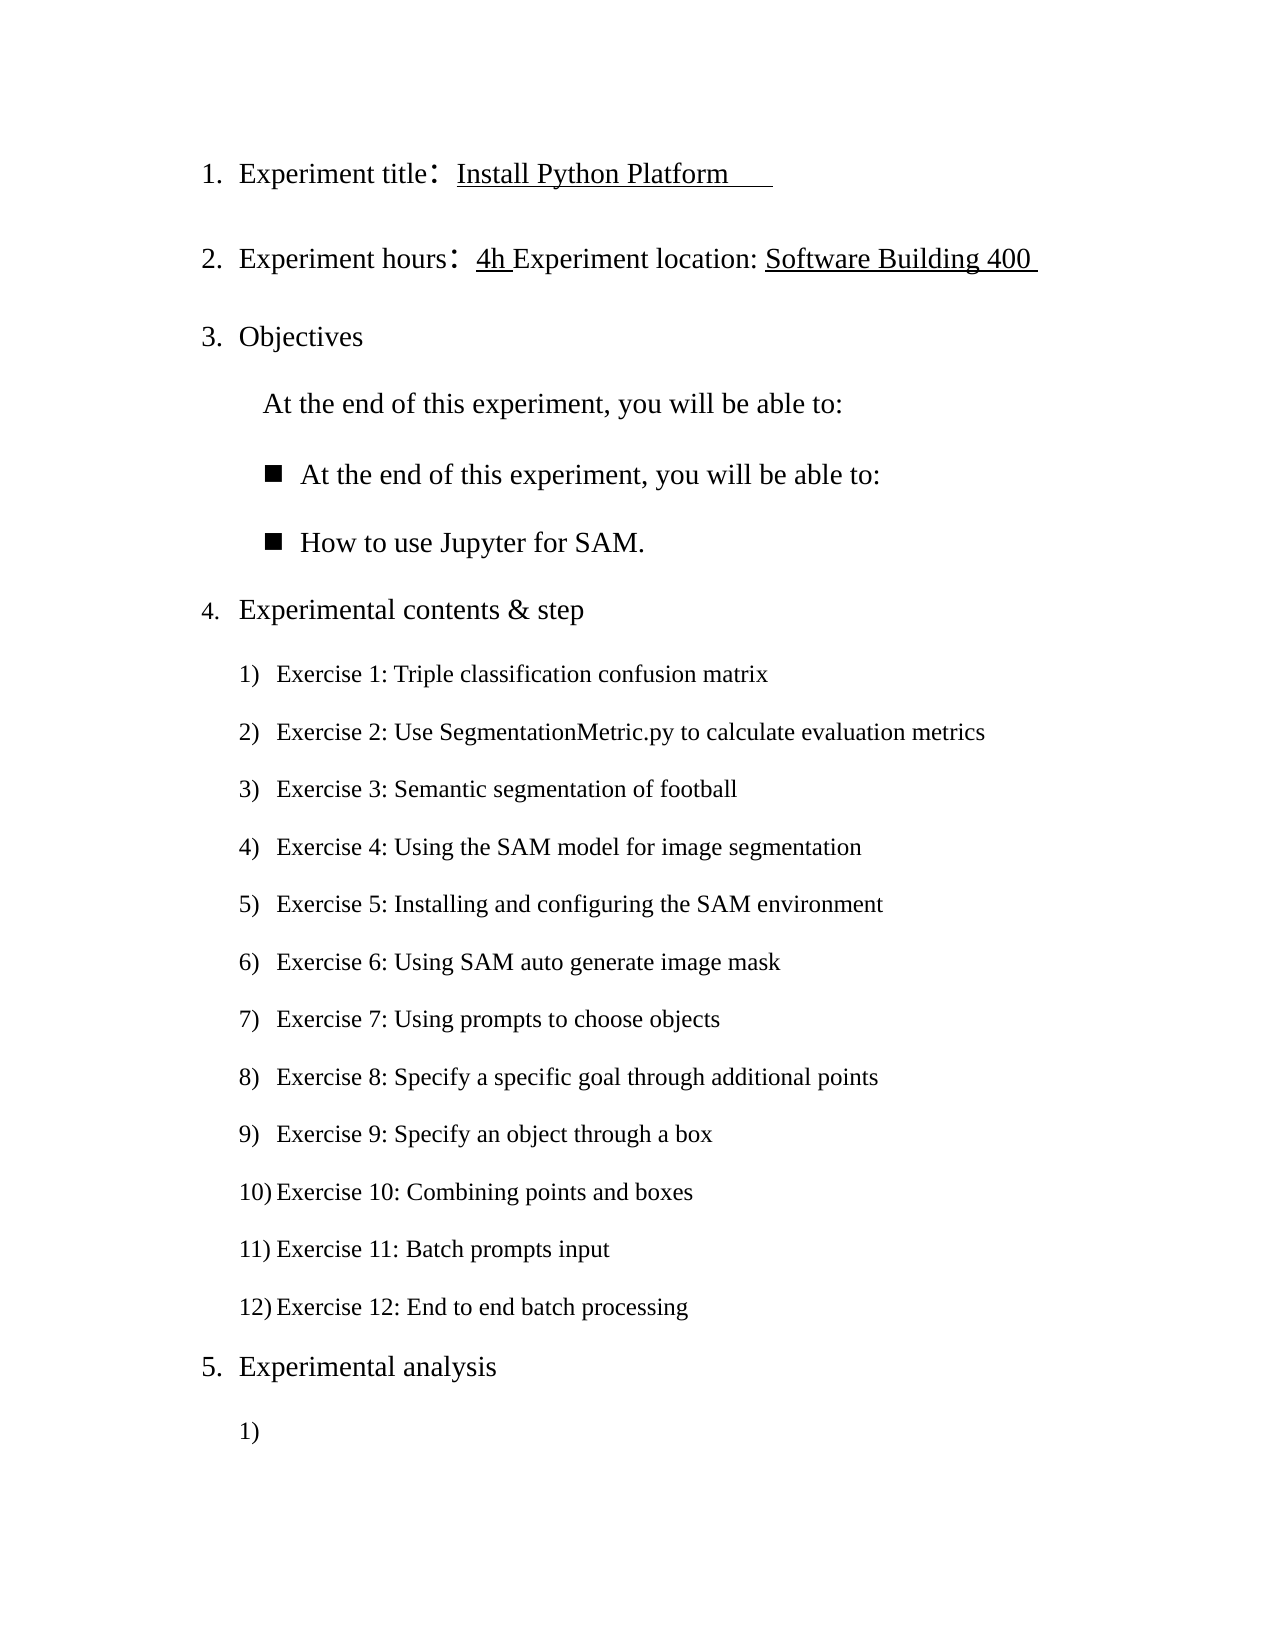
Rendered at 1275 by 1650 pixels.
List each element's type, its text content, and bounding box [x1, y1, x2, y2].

list Exercise 9: Specify an object through a box [238, 1119, 1087, 1148]
list Exercise 5: Installing and configuring the SAM environment [238, 889, 1087, 918]
list Exercise 8: Specify a specific goal through additional points [238, 1062, 1087, 1090]
list Exercise 3: Semantic segmentation of football [238, 774, 1087, 803]
list Experiment hours：4h Experiment location: Software Building 400 [201, 234, 1087, 277]
list Experiment title：Install Python Platform [201, 150, 1087, 192]
list Objectives [201, 319, 1087, 353]
list Exercise 11: Batch prompts input [238, 1234, 1087, 1263]
list At the end of this experiment, you will be able to: [262, 457, 1087, 491]
list Exercise 1: Triple classification confusion matrix [238, 659, 1087, 688]
list Exercise 6: Using SAM auto generate image mask [238, 947, 1087, 975]
list Exercise 10: Combining points and boxes [238, 1177, 1087, 1205]
list Experimental contents & step [201, 592, 1087, 626]
list Exercise 7: Using prompts to choose objects [238, 1004, 1087, 1033]
text At the end of this experiment, you will be able to: [262, 386, 1087, 420]
list How to use Jupyter for SAM. [262, 525, 1087, 558]
list Experimental analysis [201, 1349, 1087, 1383]
list Exercise 12: End to end batch processing [238, 1292, 1087, 1320]
list Exercise 4: Using the SAM model for image segmentation [238, 832, 1087, 860]
list Exercise 2: Use SegmentationMetric.py to calculate evaluation metrics [238, 717, 1087, 745]
